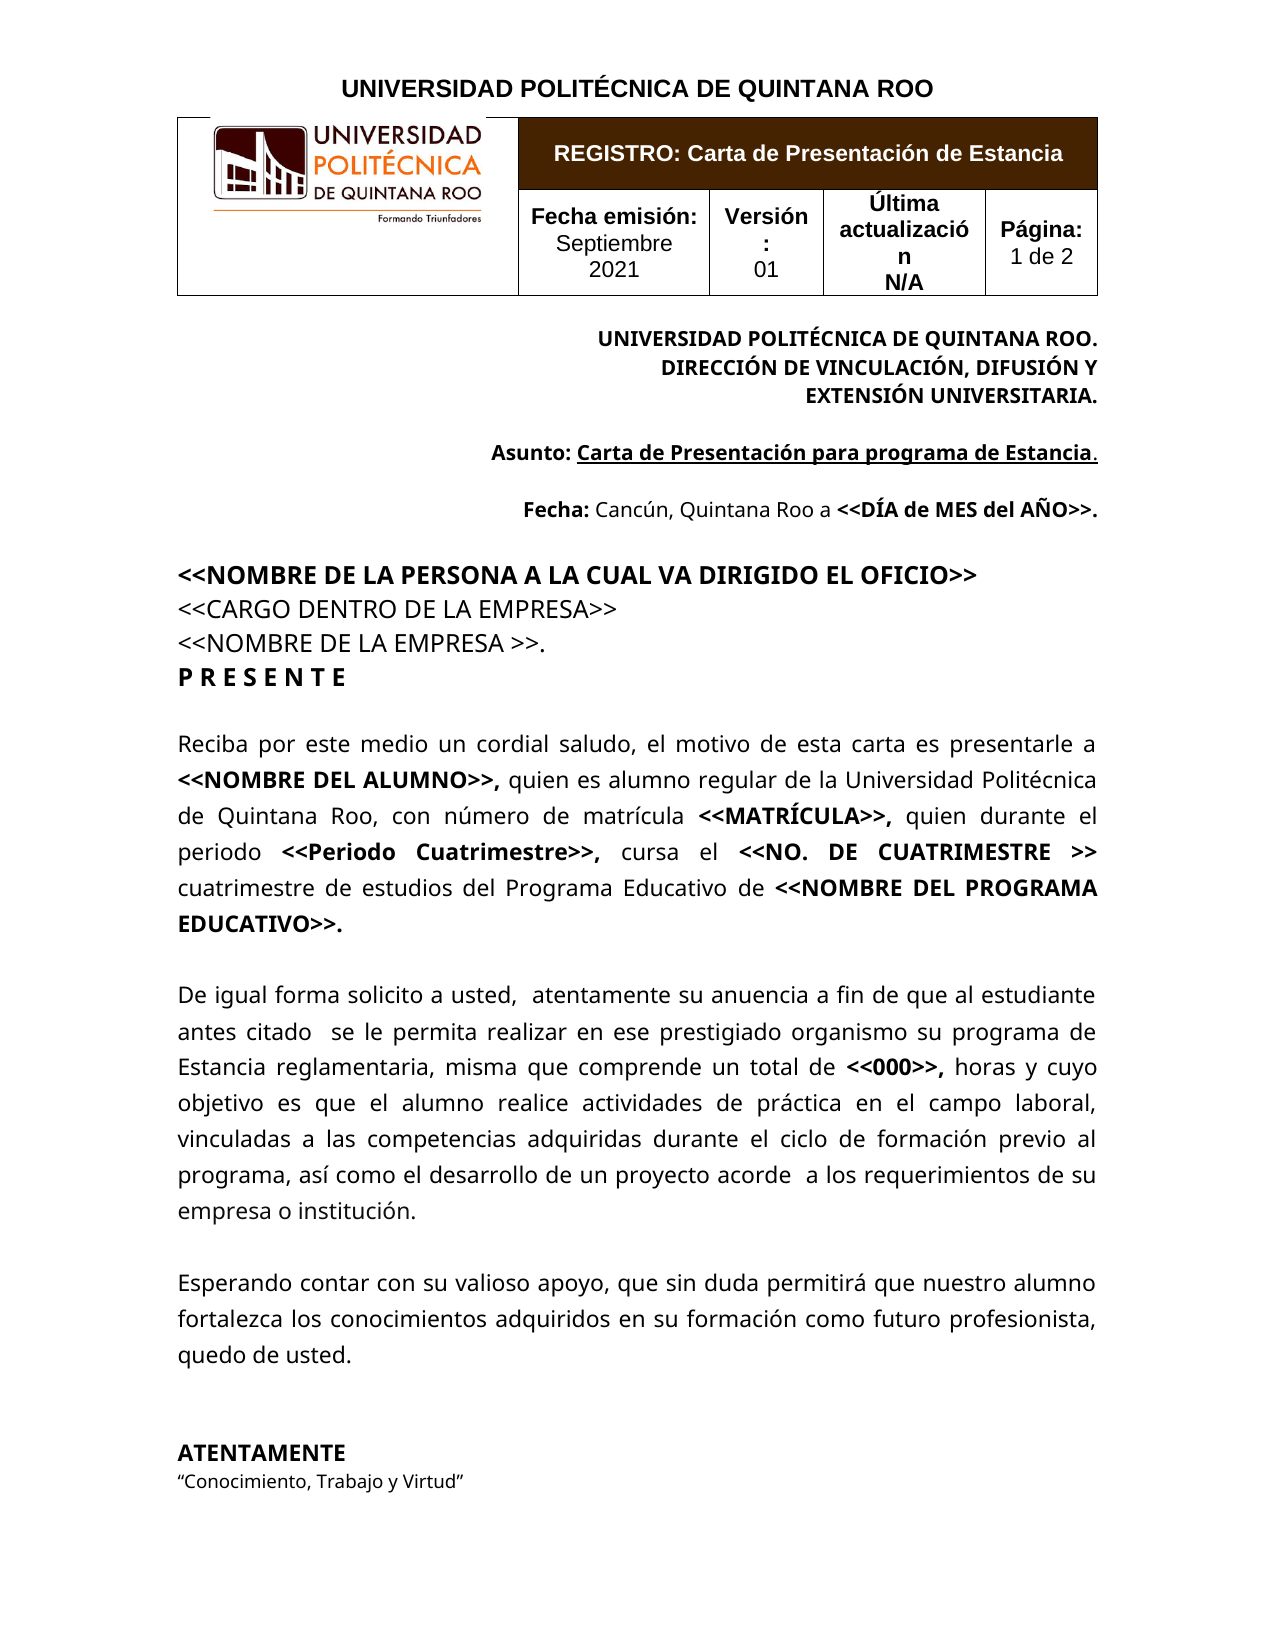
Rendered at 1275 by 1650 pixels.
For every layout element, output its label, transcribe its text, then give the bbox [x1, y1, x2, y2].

text UNIVERSIDAD POLITÉCNICA DE QUINTANA ROO. [177, 324, 1098, 353]
text Reciba por este medio un cordial saludo, el motivo de esta carta es presentarle a <<NOMBRE DEL ALUMNO>>, quien es alumno regular de la Universidad Politécnica de Quintana Roo, con número de matrícula <<MATRÍCULA>>, quien durante el periodo <<Periodo Cuatrimestre>>, cursa el <<NO. DE CUATRIMESTRE >> cuatrimestre de estudios del Programa Educativo de <<NOMBRE DEL PROGRAMA EDUCATIVO>>. [177, 728, 1098, 939]
text Esperando contar con su valioso apoyo, que sin duda permitirá que nuestro alumno fortalezca los conocimientos adquiridos en su formación como futuro profesionista, quedo de usted. [177, 1267, 1098, 1370]
text ATENTAMENTE [177, 1437, 1098, 1468]
text P R E S E N T E [177, 660, 1098, 694]
picture [210, 117, 486, 229]
text EXTENSIÓN UNIVERSITARIA. [177, 381, 1098, 410]
text Fecha: Cancún, Quintana Roo a <<DÍA de MES del AÑO>>. [177, 495, 1098, 523]
text De igual forma solicito a usted, atentamente su anuencia a fin de que al estudiante antes citado se le permita realizar en ese prestigiado organismo su programa de Estancia reglamentaria, misma que comprende un total de <<000>>, horas y cuyo objetivo es que el alumno realice actividades de práctica en el campo laboral, vinculadas a las competencias adquiridas durante el ciclo de formación previo al programa, así como el desarrollo de un proyecto acorde a los requerimientos de su empresa o institución. [177, 979, 1098, 1226]
text <<NOMBRE DE LA EMPRESA >>. [177, 626, 1098, 660]
text “Conocimiento, Trabajo y Virtud” [177, 1468, 1098, 1494]
text <<NOMBRE DE LA PERSONA A LA CUAL VA DIRIGIDO EL OFICIO>> [177, 558, 1098, 592]
text Asunto: Carta de Presentación para programa de Estancia. [177, 438, 1098, 467]
text <<CARGO DENTRO DE LA EMPRESA>> [177, 592, 1098, 626]
text DIRECCIÓN DE VINCULACIÓN, DIFUSIÓN Y [177, 353, 1098, 381]
